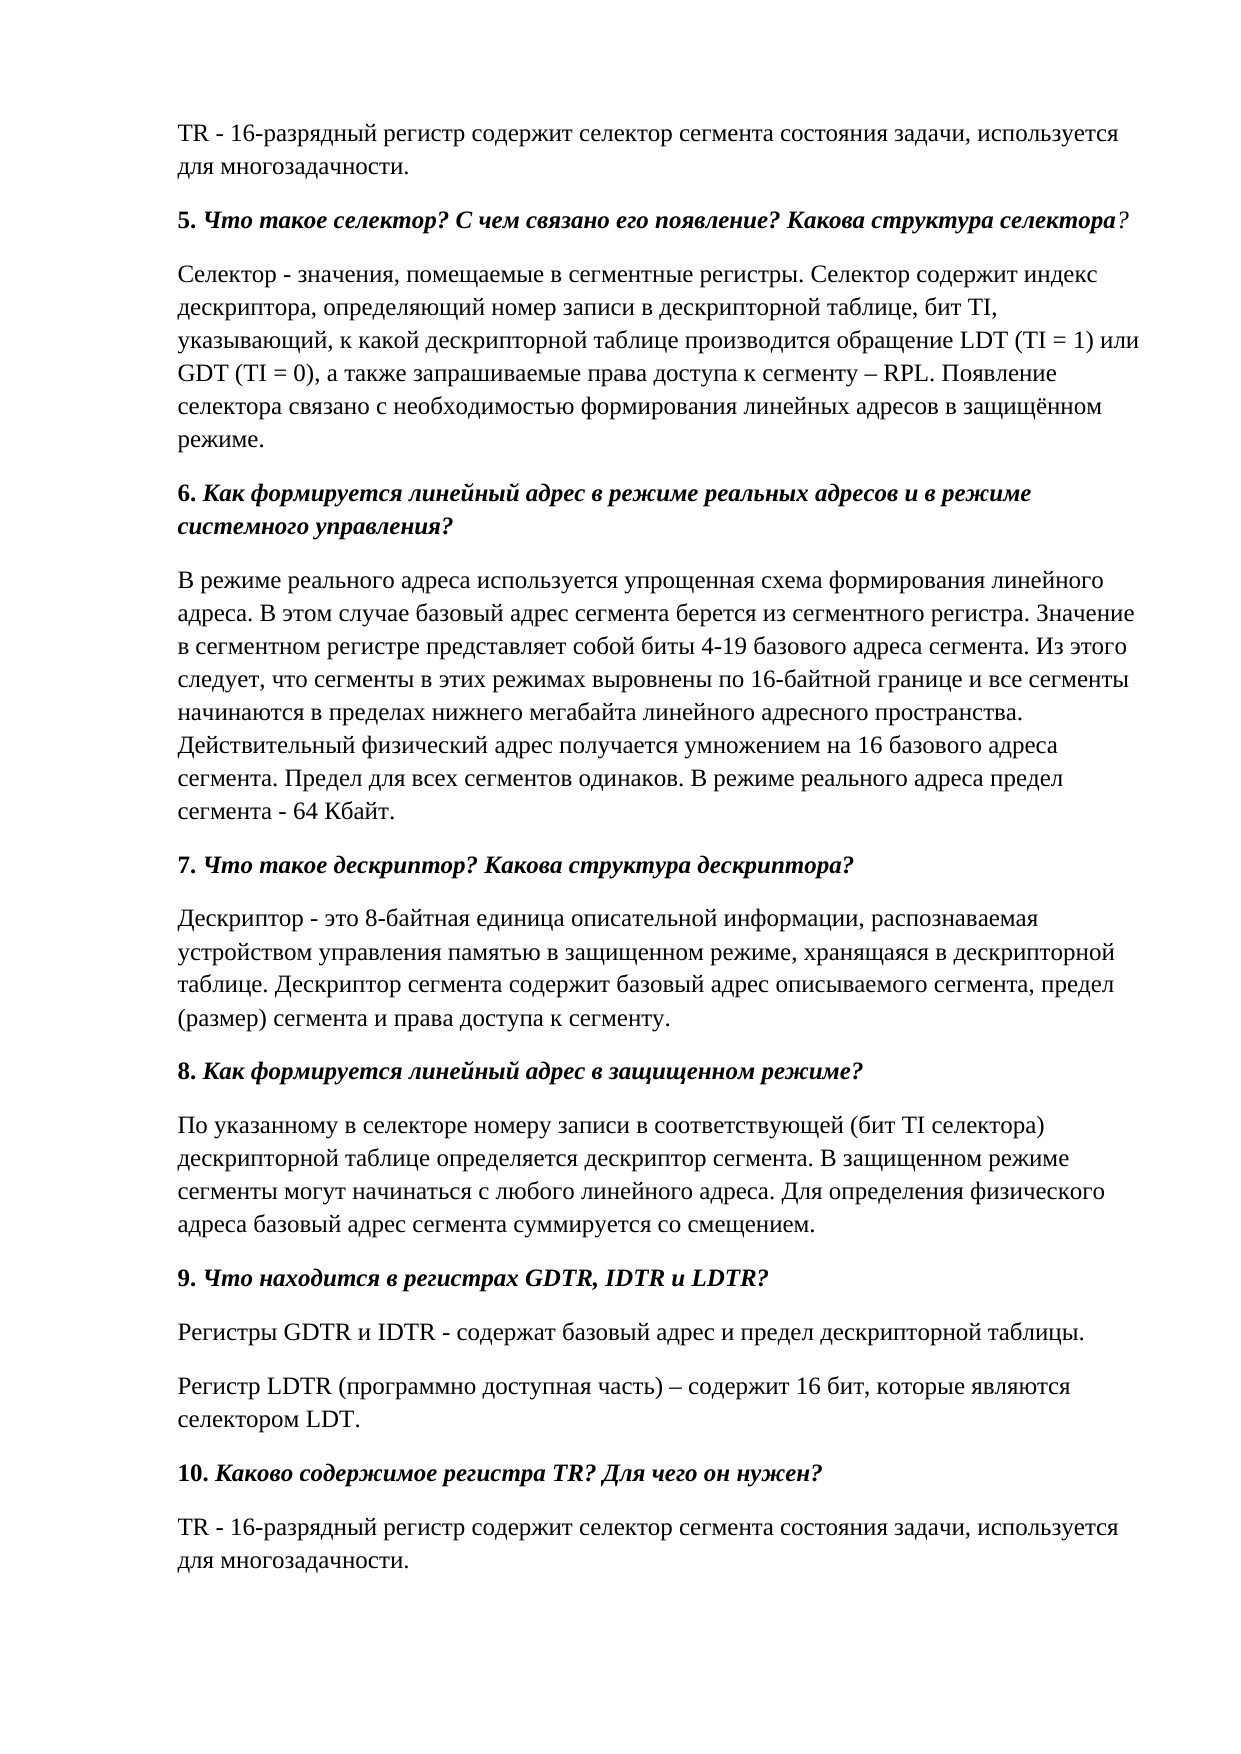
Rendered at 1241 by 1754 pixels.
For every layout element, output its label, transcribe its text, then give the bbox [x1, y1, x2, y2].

text 7. Что такое дескриптор? Какова структура дескриптора? [177, 850, 1152, 878]
text 10. Каково содержимое регистра TR? Для чего он нужен? [177, 1458, 1152, 1487]
text 9. Что находится в регистрах GDTR, IDTR и LDTR? [177, 1263, 1152, 1292]
text По указанному в селекторе номеру записи в соответствующей (бит TI селектора) дескрипторной таблице определяется дескриптор сегмента. В защищенном режиме сегменты могут начинаться с любого линейного адреса. Для определения физического адреса базовый адрес сегмента суммируется со смещением. [177, 1110, 1152, 1238]
text Регистры GDTR и IDTR - содержат базовый адрес и предел дескрипторной таблицы. [177, 1317, 1152, 1346]
text 5. Что такое селектор? С чем связано его появление? Какова структура селектора? [177, 205, 1152, 234]
text Дескриптор - это 8-байтная единица описательной информации, распознаваемая устройством управления памятью в защищенном режиме, хранящаяся в дескрипторной таблице. Дескриптор сегмента содержит базовый адрес описываемого сегмента, предел (размер) сегмента и права доступа к сегменту. [177, 903, 1152, 1031]
text 8. Как формируется линейный адрес в защищенном режиме? [177, 1056, 1152, 1085]
text В режиме реального адреса используется упрощенная схема формирования линейного адреса. В этом случае базовый адрес сегмента берется из сегментного регистра. Значение в сегментном регистре представляет собой биты 4-19 базового адреса сегмента. Из этого следует, что сегменты в этих режимах выровнены по 16-байтной границе и все сегменты начинаются в пределах нижнего мегабайта линейного адресного пространства. Действительный физический адрес получается умножением на 16 базового адреса сегмента. Предел для всех сегментов одинаков. В режиме реального адреса предел сегмента - 64 Кбайт. [177, 565, 1152, 824]
text Селектор - значения, помещаемые в сегментные регистры. Селектор содержит индекс дескриптора, определяющий номер записи в дескрипторной таблице, бит TI, указывающий, к какой дескрипторной таблице производится обращение LDT (TI = 1) или GDT (TI = 0), а также запрашиваемые права доступа к сегменту – RPL. Появление селектора связано с необходимостью формирования линейных адресов в защищённом режиме. [177, 259, 1152, 453]
text TR - 16-разрядный регистр содержит селектор сегмента состояния задачи, используется для многозадачности. [177, 1512, 1152, 1573]
text Регистр LDTR (программно доступная часть) – содержит 16 бит, которые являются селектором LDT. [177, 1371, 1152, 1433]
text TR - 16-разрядный регистр содержит селектор сегмента состояния задачи, используется для многозадачности. [177, 118, 1152, 180]
text 6. Как формируется линейный адрес в режиме реальных адресов и в режиме системного управления? [177, 478, 1152, 539]
